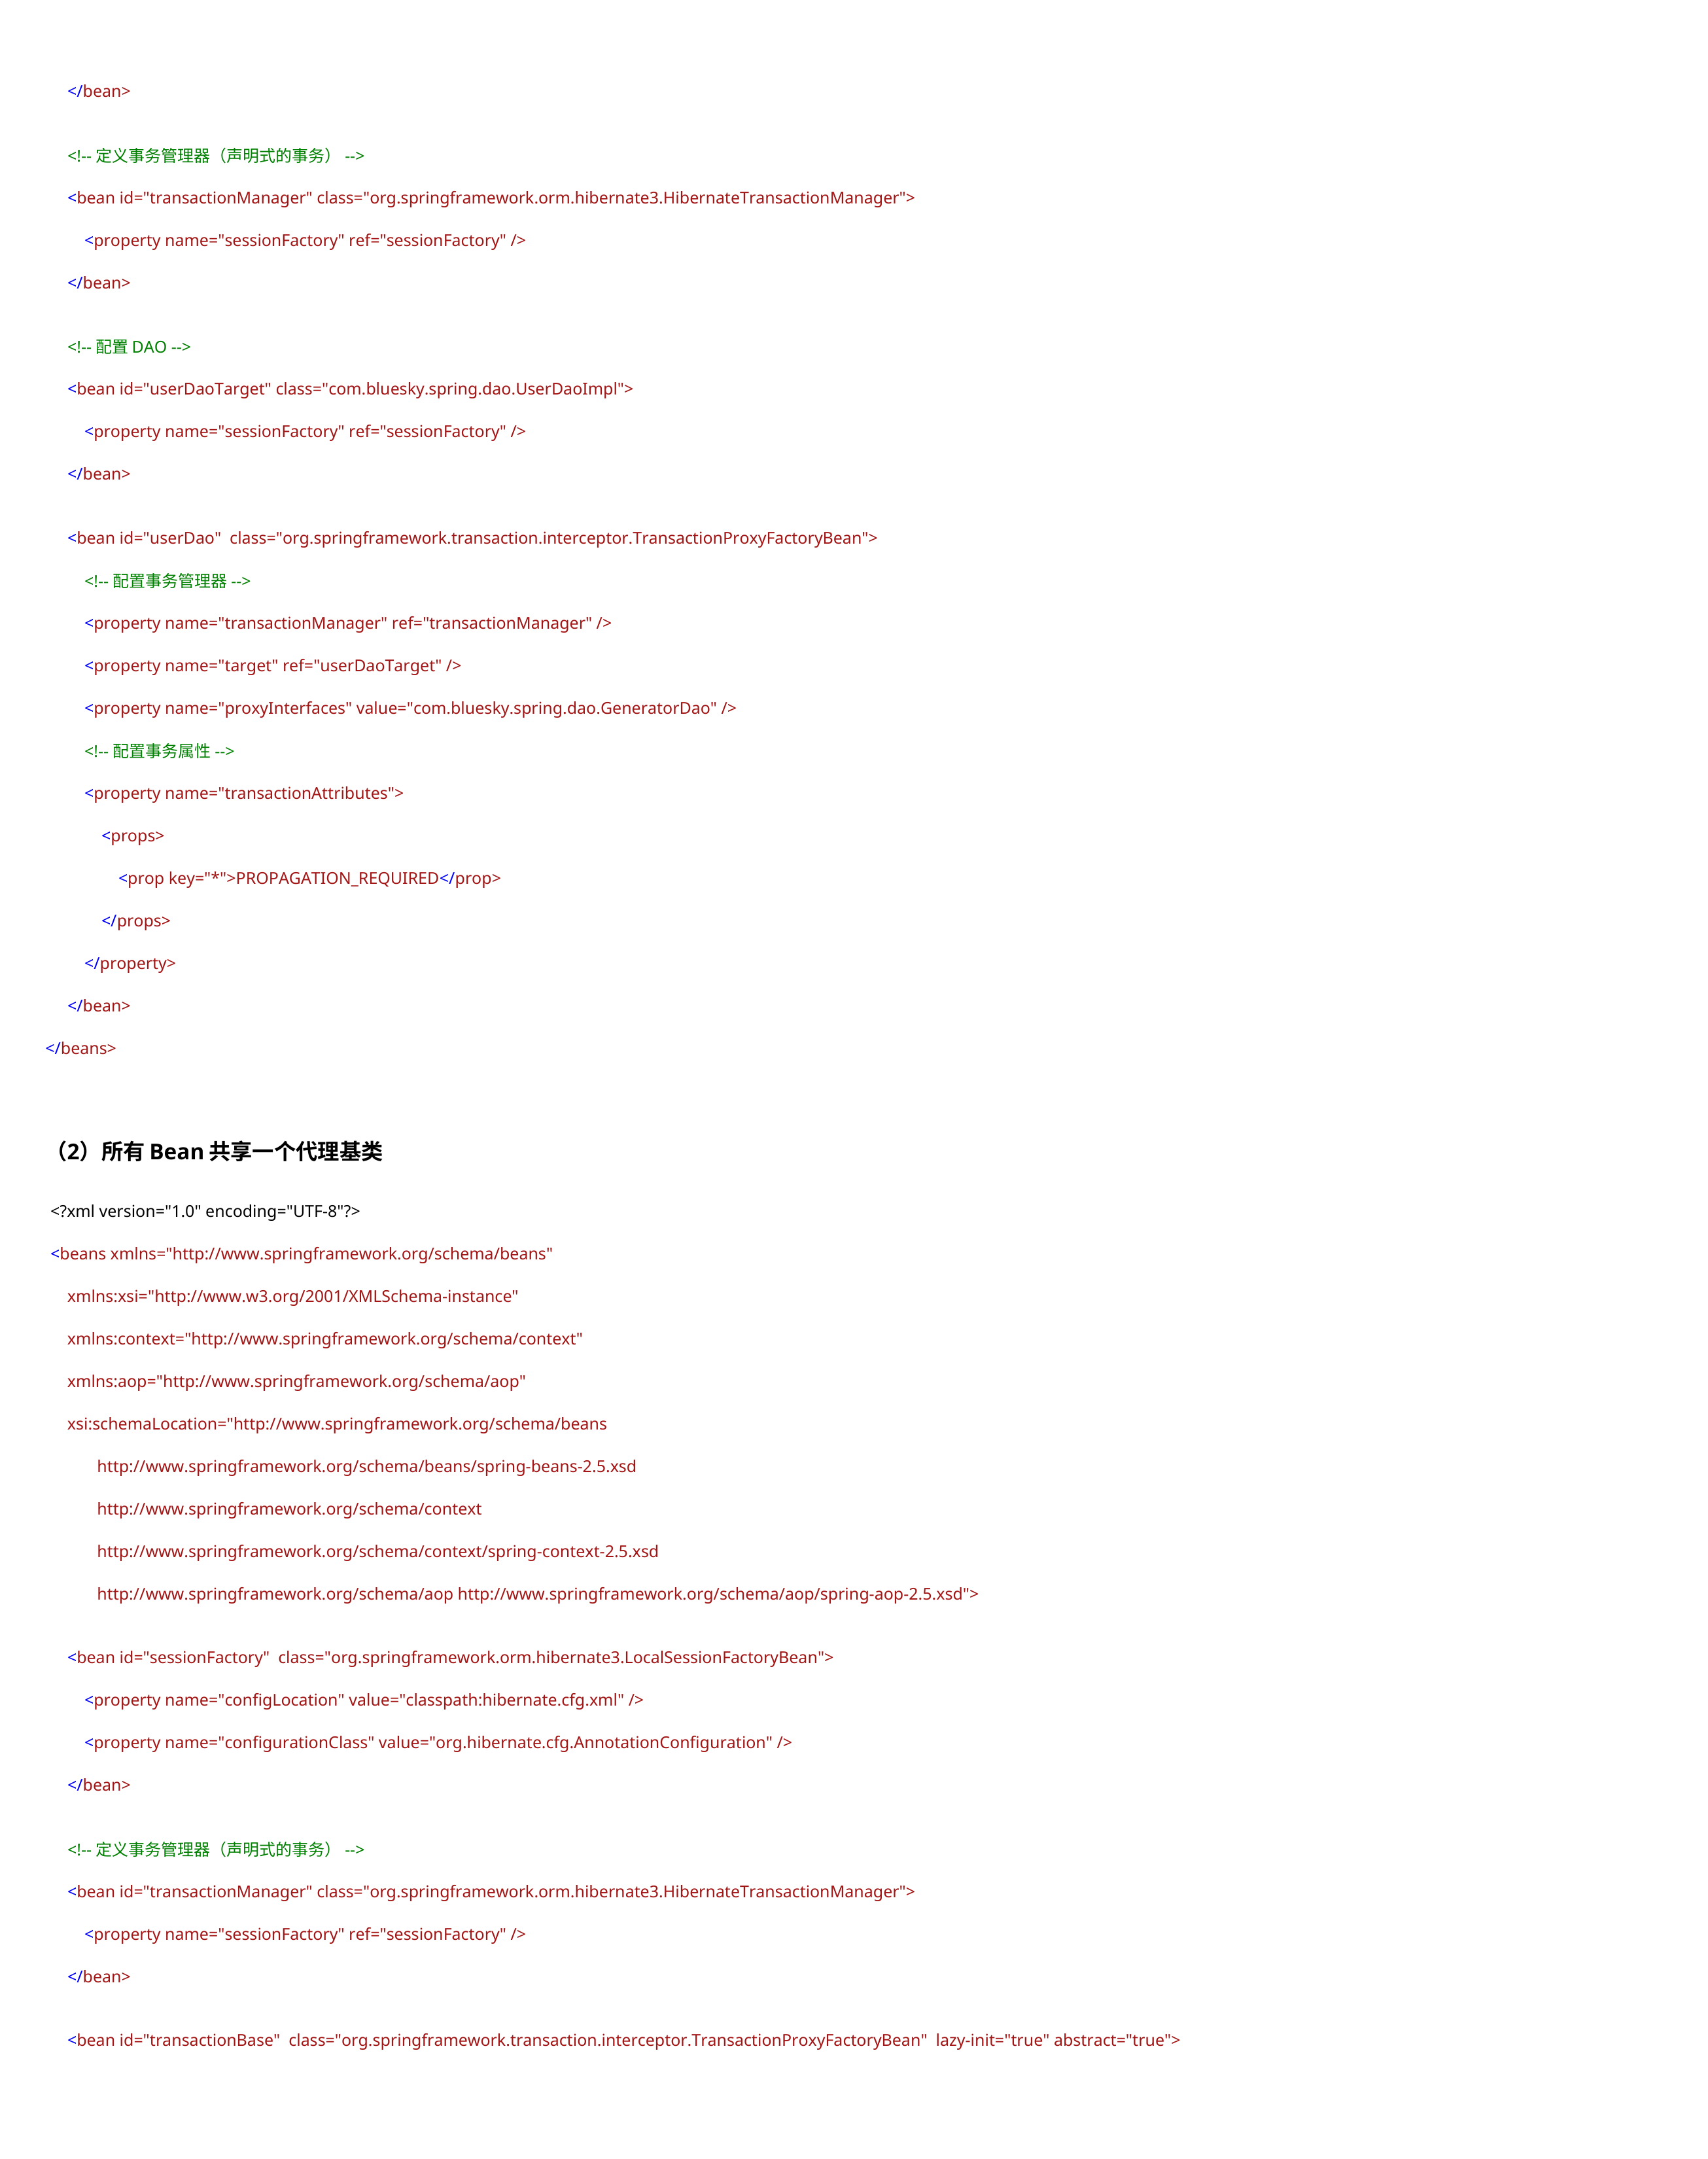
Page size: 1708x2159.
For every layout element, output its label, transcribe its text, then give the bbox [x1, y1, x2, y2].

text <bean id="transactionManager" class="org.springframework.orm.hibernate3.HibernateTransactionManager"> [50, 1870, 1658, 1912]
text </bean> [50, 452, 1658, 495]
text http://www.springframework.org/schema/context/spring-context-2.5.xsd [50, 1530, 1658, 1572]
text </beans> [45, 1027, 1662, 1069]
text <bean id="transactionManager" class="org.springframework.orm.hibernate3.HibernateTransactionManager"> [50, 176, 1658, 219]
text <beans xmlns="http://www.springframework.org/schema/beans" [50, 1232, 1658, 1274]
text </bean> [50, 69, 1658, 112]
text <property name="proxyInterfaces" value="com.bluesky.spring.dao.GeneratorDao" /> [50, 686, 1658, 729]
text <property name="configurationClass" value="org.hibernate.cfg.AnnotationConfiguration" /> [50, 1721, 1658, 1763]
text <bean id="userDaoTarget" class="com.bluesky.spring.dao.UserDaoImpl"> [50, 367, 1658, 410]
text xmlns:context="http://www.springframework.org/schema/context" [50, 1317, 1658, 1360]
text http://www.springframework.org/schema/context [50, 1487, 1658, 1530]
text <property name="sessionFactory" ref="sessionFactory" /> [50, 1912, 1658, 1955]
text <property name="transactionManager" ref="transactionManager" /> [50, 601, 1658, 644]
text http://www.springframework.org/schema/beans/spring-beans-2.5.xsd [50, 1445, 1658, 1487]
subtitle （2）所有Bean共享一个代理基类 [45, 1129, 1662, 1172]
text <property name="configLocation" value="classpath:hibernate.cfg.xml" /> [50, 1678, 1658, 1721]
text <!-- 定义事务管理器（声明式的事务） --> [50, 133, 1658, 176]
text <bean id="transactionBase" class="org.springframework.transaction.interceptor.TransactionProxyFactoryBean" lazy-init="true" abstract="true"> [50, 2018, 1658, 2061]
text </bean> [50, 1763, 1658, 1806]
text <property name="target" ref="userDaoTarget" /> [50, 644, 1658, 686]
text <!-- 配置事务管理器 --> [50, 559, 1658, 601]
text <property name="sessionFactory" ref="sessionFactory" /> [50, 410, 1658, 452]
text <!-- 配置事务属性 --> [50, 729, 1658, 771]
text <prop key="*">PROPAGATION_REQUIRED</prop> [50, 856, 1658, 899]
text </bean> [50, 1955, 1658, 1997]
text <?xml version="1.0" encoding="UTF-8"?> [50, 1189, 1658, 1232]
text </bean> [50, 984, 1658, 1027]
text xmlns:xsi="http://www.w3.org/2001/XMLSchema-instance" [50, 1274, 1658, 1317]
text </property> [50, 941, 1658, 984]
text </bean> [50, 261, 1658, 304]
text http://www.springframework.org/schema/aop http://www.springframework.org/schema/aop/spring-aop-2.5.xsd"> [50, 1572, 1658, 1615]
text <bean id="sessionFactory" class="org.springframework.orm.hibernate3.LocalSessionFactoryBean"> [50, 1636, 1658, 1678]
text xmlns:aop="http://www.springframework.org/schema/aop" [50, 1360, 1658, 1402]
text </props> [50, 899, 1658, 941]
text <!-- 配置DAO --> [50, 325, 1658, 367]
text <props> [50, 814, 1658, 856]
text <property name="transactionAttributes"> [50, 771, 1658, 814]
text xsi:schemaLocation="http://www.springframework.org/schema/beans [50, 1402, 1658, 1445]
text <bean id="userDao" class="org.springframework.transaction.interceptor.TransactionProxyFactoryBean"> [50, 516, 1658, 559]
text <!-- 定义事务管理器（声明式的事务） --> [50, 1827, 1658, 1870]
text <property name="sessionFactory" ref="sessionFactory" /> [50, 219, 1658, 261]
